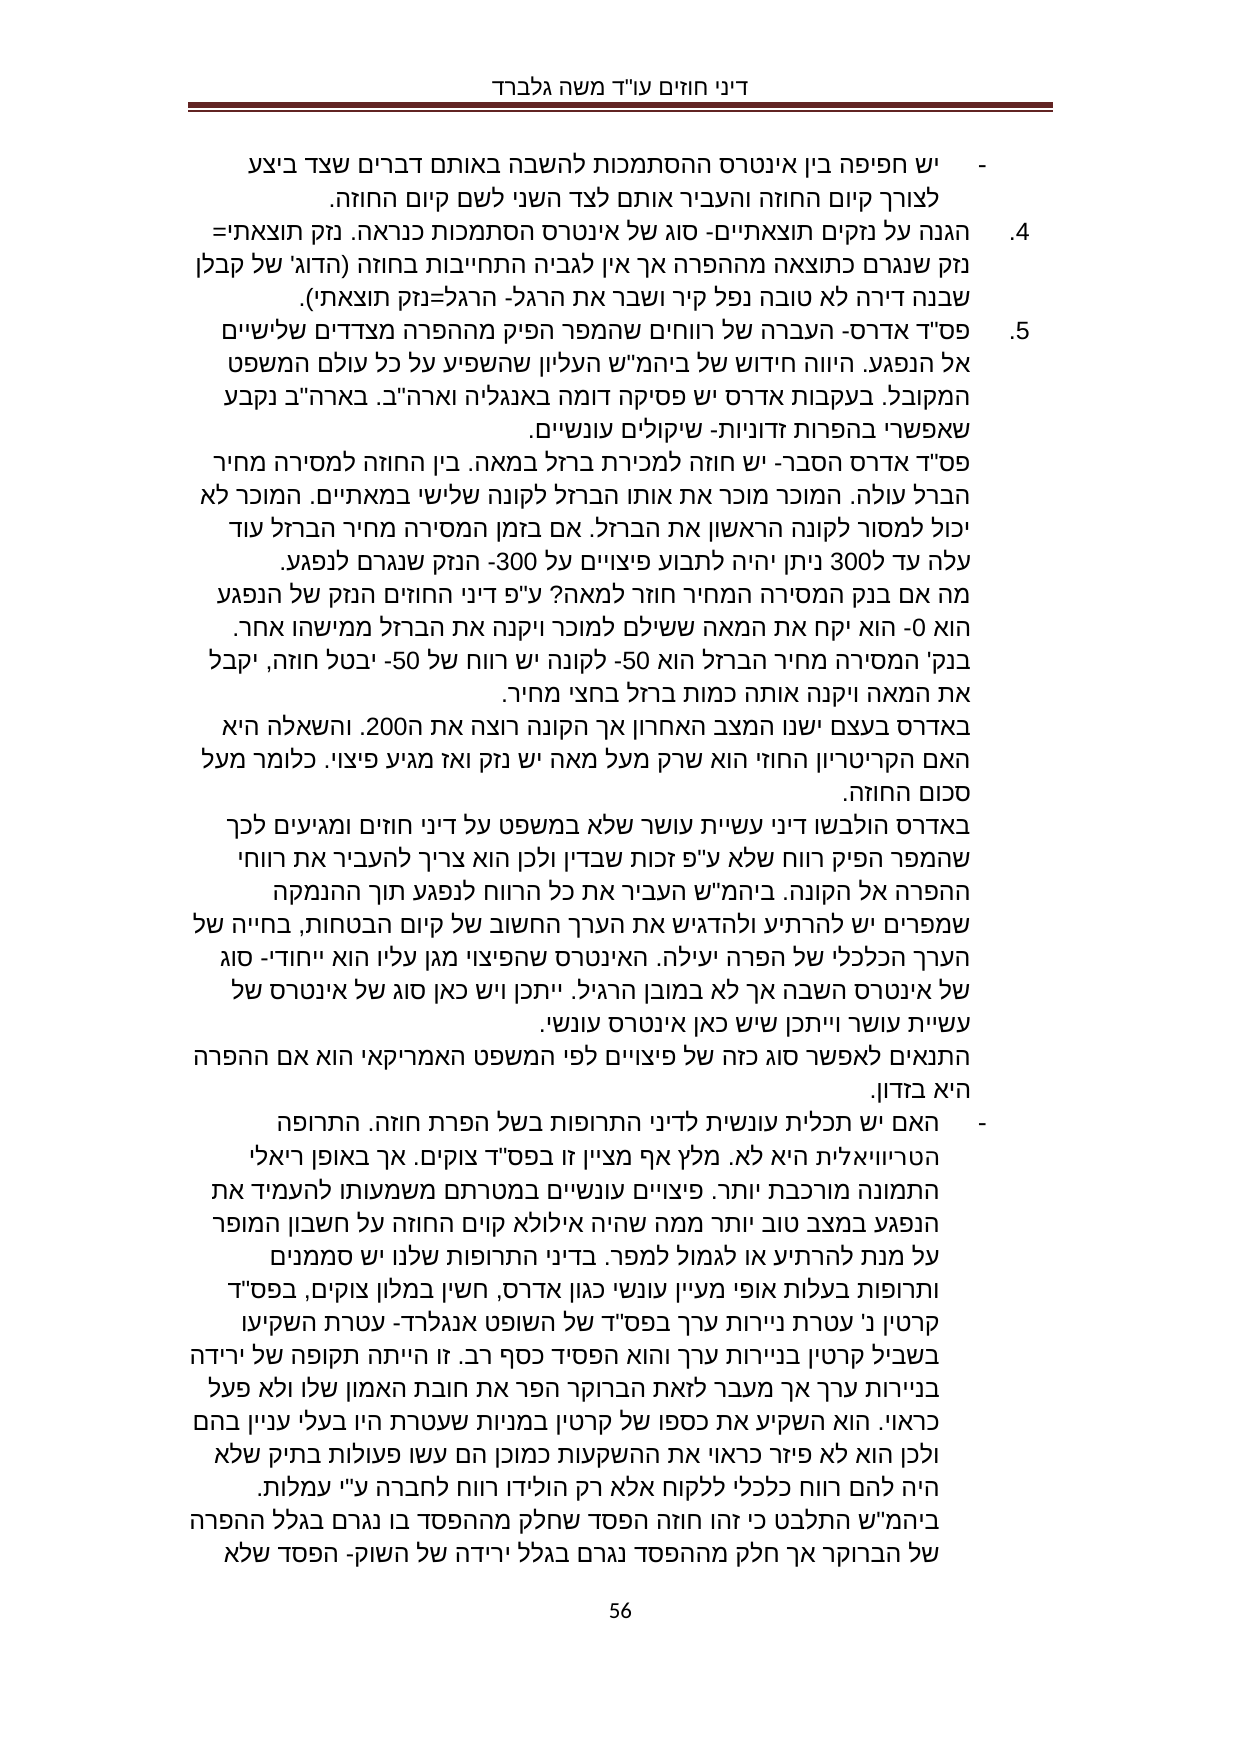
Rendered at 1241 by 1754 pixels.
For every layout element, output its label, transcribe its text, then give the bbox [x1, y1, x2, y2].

list פס"ד אדרס- העברה של רווחים שהמפר הפיק מההפרה מצדדים שלישיים אל הנפגע. היווה חידוש של ביהמ"ש העליון שהשפיע על כל עולם המשפט המקובל. בעקבות אדרס יש פסיקה דומה באנגליה וארה"ב. בארה"ב נקבע שאפשרי בהפרות זדוניות- שיקולים עונשיים. [187, 316, 1009, 443]
list באדרס הולבשו דיני עשיית עושר שלא במשפט על דיני חוזים ומגיעים לכך שהמפר הפיק רווח שלא ע"פ זכות שבדין ולכן הוא צריך להעביר את רווחי ההפרה אל הקונה. ביהמ"ש העביר את כל הרווח לנפגע תוך ההנמקה שמפרים יש להרתיע ולהדגיש את הערך החשוב של קיום הבטחות, בחייה של הערך הכלכלי של הפרה יעילה. האינטרס שהפיצוי מגן עליו הוא ייחודי- סוג של אינטרס השבה אך לא במובן הרגיל. ייתכן ויש כאן סוג של אינטרס של עשיית עושר וייתכן שיש כאן אינטרס עונשי. [187, 811, 971, 1038]
list בנק' המסירה מחיר הברזל הוא 50- לקונה יש רווח של 50- יבטל חוזה, יקבל את המאה ויקנה אותה כמות ברזל בחצי מחיר. [187, 646, 971, 708]
list יש חפיפה בין אינטרס ההסתמכות להשבה באותם דברים שצד ביצע לצורך קיום החוזה והעביר אותם לצד השני לשם קיום החוזה. [187, 150, 978, 212]
list פס"ד אדרס הסבר- יש חוזה למכירת ברזל במאה. בין החוזה למסירה מחיר הברל עולה. המוכר מוכר את אותו הברזל לקונה שלישי במאתיים. המוכר לא יכול למסור לקונה הראשון את הברזל. אם בזמן המסירה מחיר הברזל עוד עלה עד ל300 ניתן יהיה לתבוע פיצויים על 300- הנזק שנגרם לנפגע. [187, 448, 971, 576]
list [187, 1506, 940, 1568]
list מה אם בנק המסירה המחיר חוזר למאה? ע"פ דיני החוזים הנזק של הנפגע הוא 0- הוא יקח את המאה ששילם למוכר ויקנה את הברזל ממישהו אחר. [187, 580, 971, 642]
list הגנה על נזקים תוצאתיים- סוג של אינטרס הסתמכות כנראה. נזק תוצאתי= נזק שנגרם כתוצאה מההפרה אך אין לגביה התחייבות בחוזה (הדוג' של קבלן שבנה דירה לא טובה נפל קיר ושבר את הרגל- הרגל=נזק תוצאתי). [187, 217, 1009, 311]
list האם יש תכלית עונשית לדיני התרופות בשל הפרת חוזה. התרופה הטריוויאלית היא לא. מלץ אף מציין זו בפס"ד צוקים. אך באופן ריאלי התמונה מורכבת יותר. פיצויים עונשיים במטרתם משמעותו להעמיד את הנפגע במצב טוב יותר ממה שהיה אילולא קוים החוזה על חשבון המופר על מנת להרתיע או לגמול למפר. בדיני התרופות שלנו יש סממנים ותרופות בעלות אופי מעיין עונשי כגון אדרס, חשין במלון צוקים, בפס"ד קרטין נ' עטרת ניירות ערך בפס"ד של השופט אנגלרד- עטרת השקיעו בשביל קרטין בניירות ערך והוא הפסיד כסף רב. זו הייתה תקופה של ירידה בניירות ערך אך מעבר לזאת הברוקר הפר את חובת האמון שלו ולא פעל כראוי. הוא השקיע את כספו של קרטין במניות שעטרת היו בעלי עניין בהם ולכן הוא לא פיזר כראוי את ההשקעות כמוכן הם עשו פעולות בתיק שלא היה להם רווח כלכלי ללקוח אלא רק הולידו רווח לחברה ע"י עמלות. [187, 1108, 978, 1502]
list באדרס בעצם ישנו המצב האחרון אך הקונה רוצה את ה200. והשאלה היא האם הקריטריון החוזי הוא שרק מעל מאה יש נזק ואז מגיע פיצוי. כלומר מעל סכום החוזה. [187, 712, 971, 807]
list התנאים לאפשר סוג כזה של פיצויים לפי המשפט האמריקאי הוא אם ההפרה היא בזדון. [187, 1042, 971, 1104]
